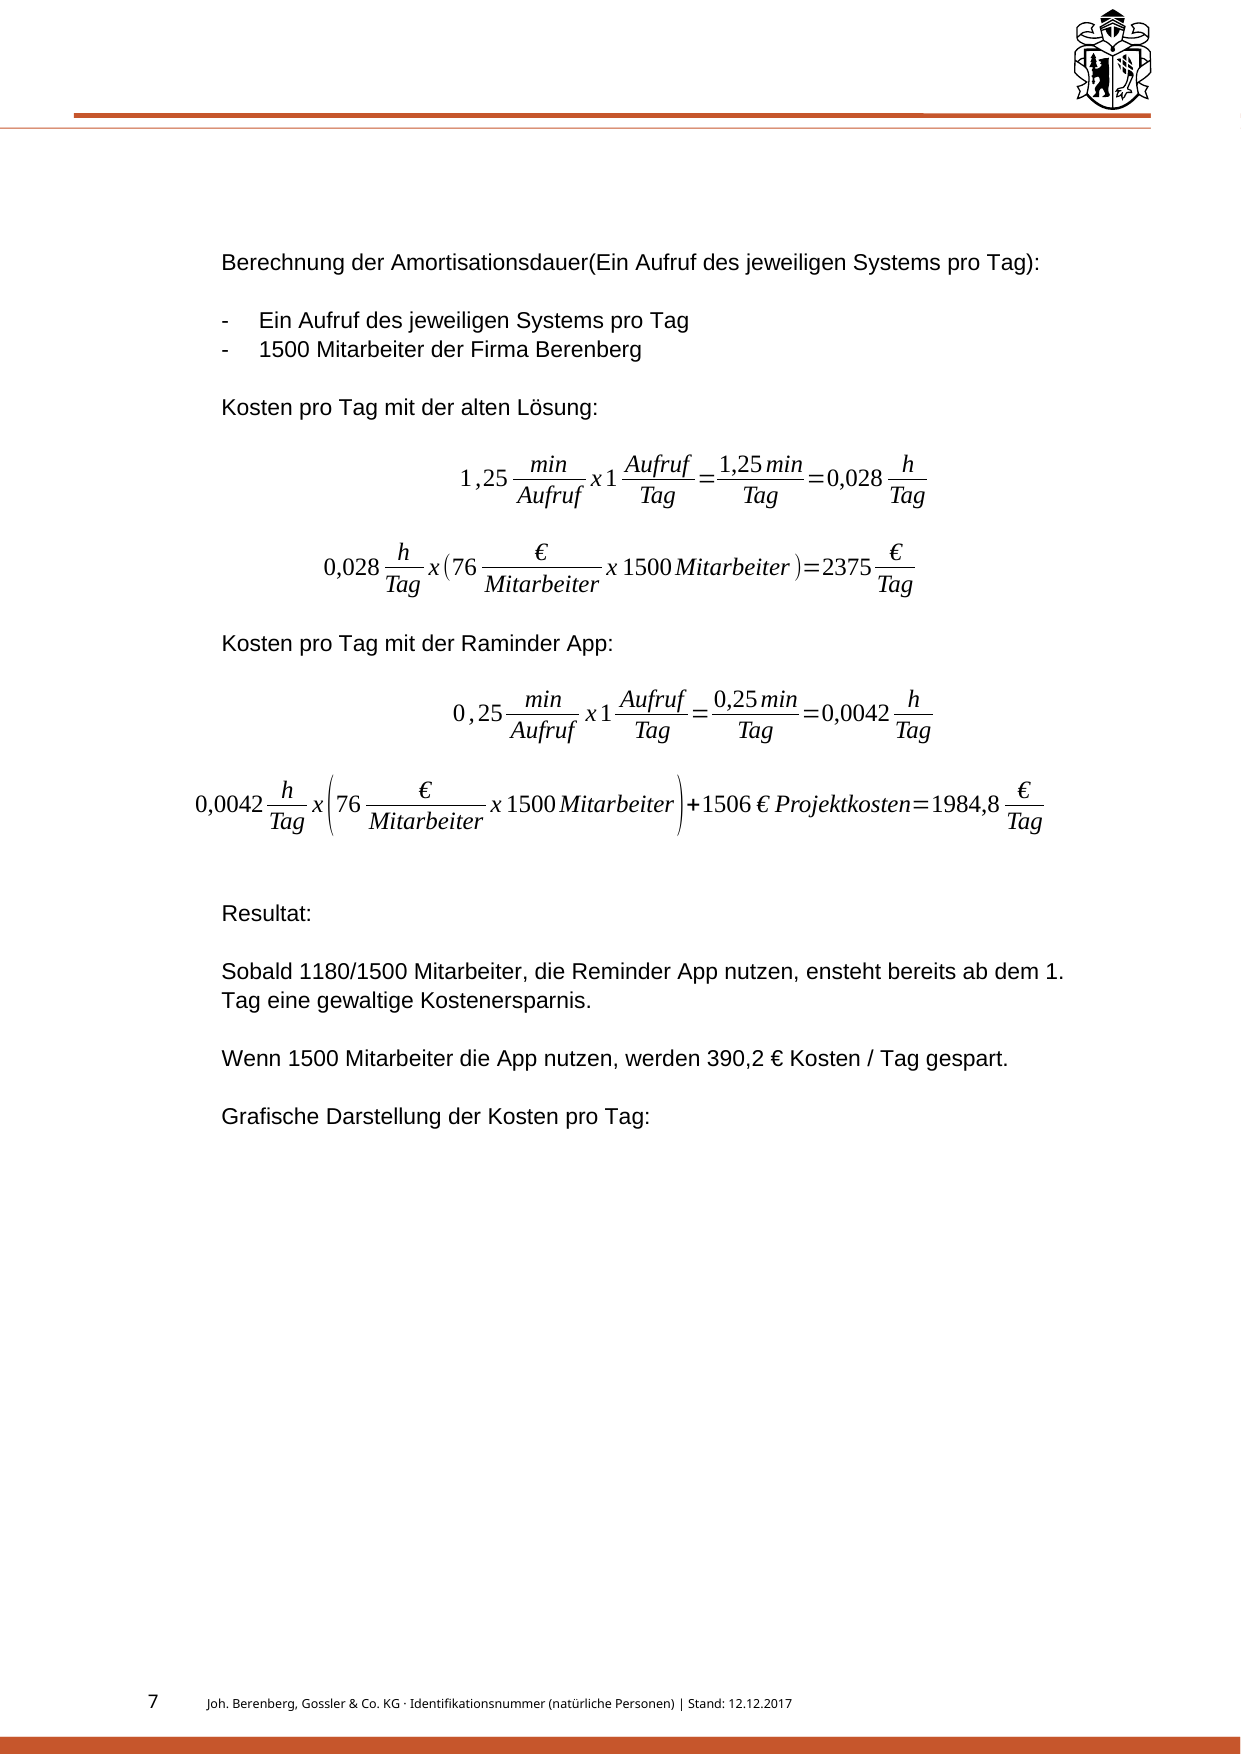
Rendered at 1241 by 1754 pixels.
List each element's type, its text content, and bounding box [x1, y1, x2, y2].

text Kosten pro Tag mit der alten Lösung: [221, 392, 1092, 422]
list 1500 Mitarbeiter der Firma Berenberg [221, 334, 1092, 363]
text Kosten pro Tag mit der Raminder App: [148, 627, 1092, 656]
text Berechnung der Amortisationsdauer(Ein Aufruf des jeweiligen Systems pro Tag): [221, 247, 1092, 276]
text Wenn 1500 Mitarbeiter die App nutzen, werden 390,2 € Kosten / Tag gespart. [148, 1043, 1092, 1072]
list Ein Aufruf des jeweiligen Systems pro Tag [221, 305, 1092, 334]
text Resultat: [148, 897, 1092, 926]
text Grafische Darstellung der Kosten pro Tag: [221, 1101, 1092, 1130]
text Sobald 1180/1500 Mitarbeiter, die Reminder App nutzen, ensteht bereits ab dem 1. Tag eine gewaltige Kostenersparnis. [221, 955, 1092, 1013]
